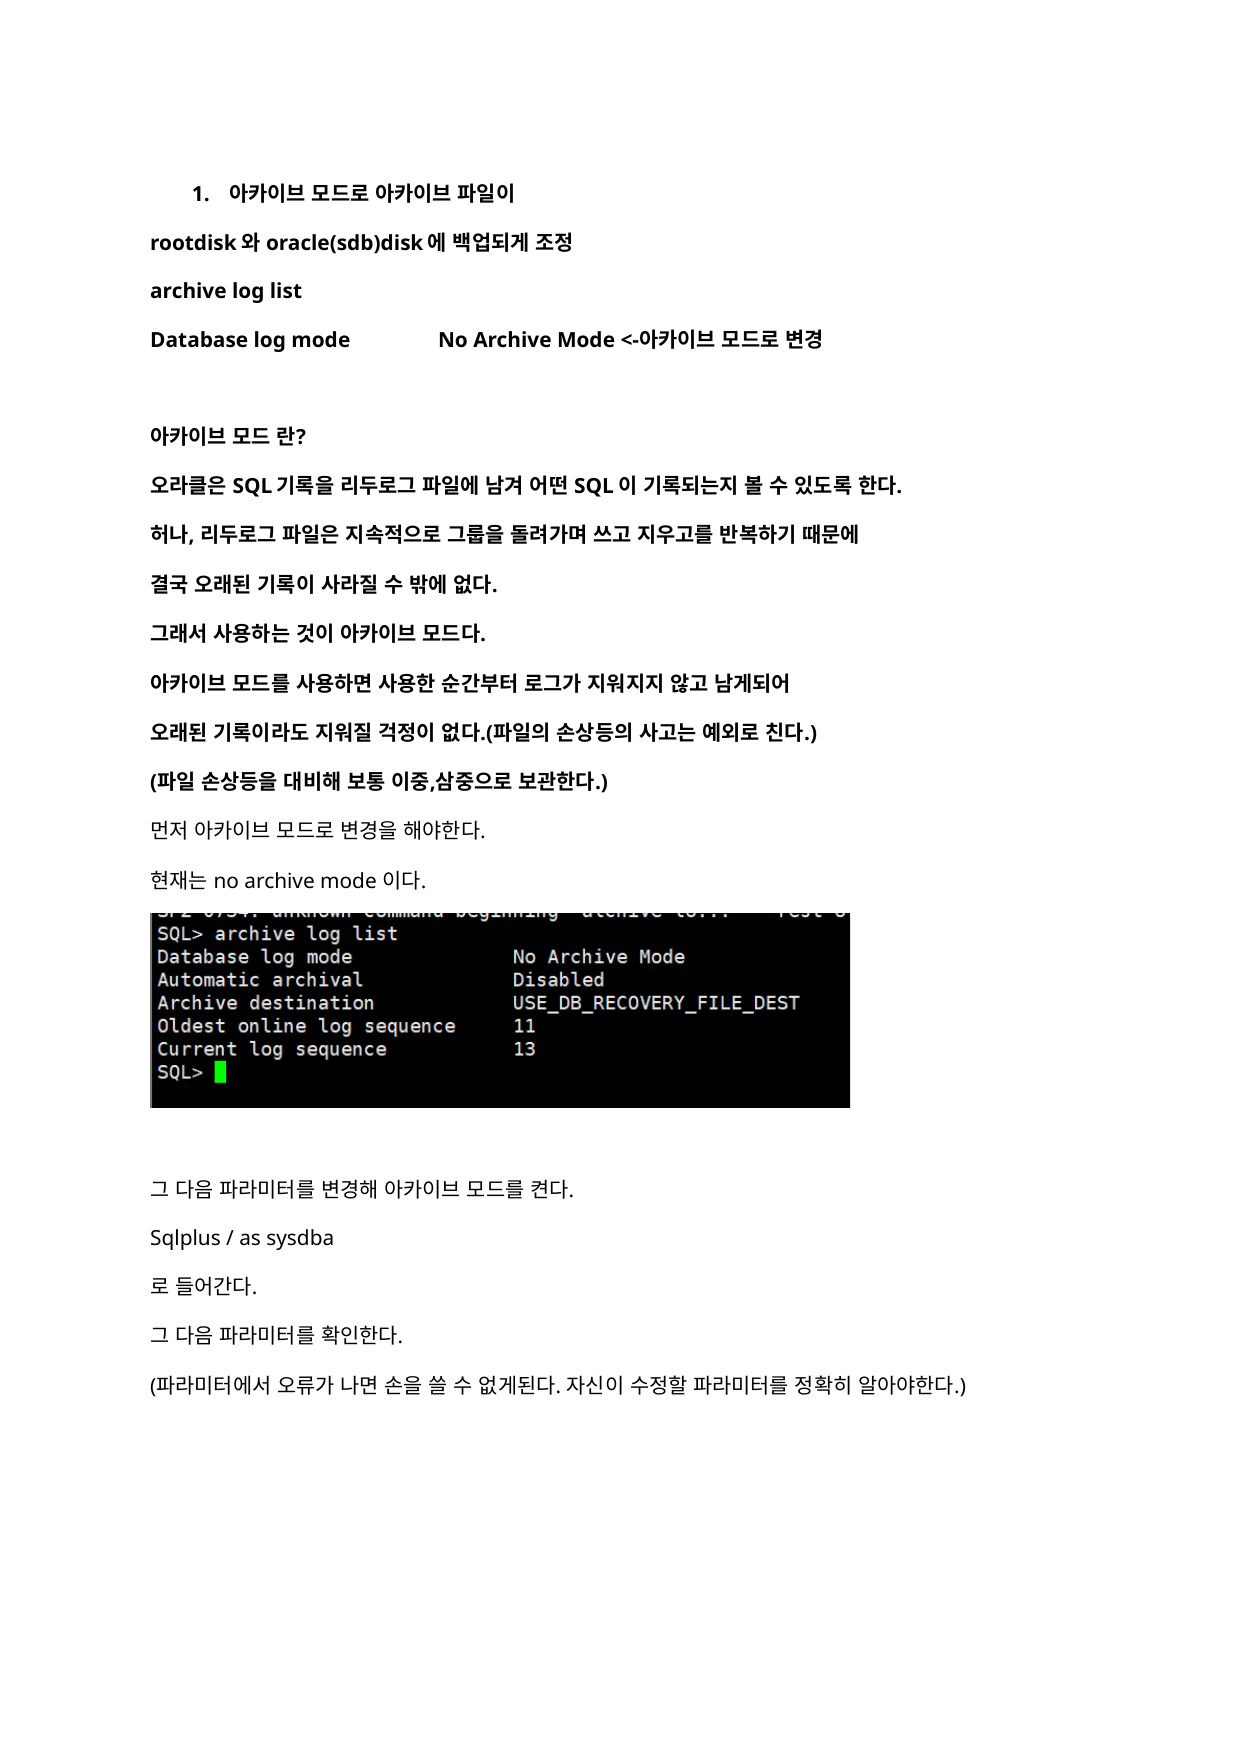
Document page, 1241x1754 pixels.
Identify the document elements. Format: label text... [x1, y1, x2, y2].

text 그 다음 파라미터를 확인한다. [150, 1319, 1090, 1350]
text (파일 손상등을 대비해 보통 이중,삼중으로 보관한다.) [150, 765, 1090, 796]
picture [150, 913, 851, 1108]
text 결국 오래된 기록이 사라질 수 밖에 없다. [150, 568, 1090, 598]
list 아카이브 모드로 아카이브 파일이 [192, 177, 1090, 207]
text archive log list [150, 276, 1090, 304]
text 오라클은 SQL기록을 리두로그 파일에 남겨 어떤 SQL이 기록되는지 볼 수 있도록 한다. [150, 469, 1090, 499]
text 현재는 no archive mode 이다. [150, 864, 1090, 894]
text rootdisk와 oracle(sdb)disk에 백업되게 조정 [150, 227, 1090, 257]
text Database log mode No Archive Mode <-아카이브 모드로 변경 [150, 323, 1090, 353]
text 먼저 아카이브 모드로 변경을 해야한다. [150, 815, 1090, 845]
text 그래서 사용하는 것이 아카이브 모드다. [150, 617, 1090, 648]
text 오래된 기록이라도 지워질 걱정이 없다.(파일의 손상등의 사고는 예외로 친다.) [150, 716, 1090, 746]
text 아카이브 모드 란? [150, 420, 1090, 450]
text Sqlplus / as sysdba [150, 1223, 1090, 1251]
text 그 다음 파라미터를 변경해 아카이브 모드를 켠다. [150, 1173, 1090, 1204]
text (파라미터에서 오류가 나면 손을 쓸 수 없게된다. 자신이 수정할 파라미터를 정확히 알아야한다.) [150, 1369, 1090, 1399]
text 아카이브 모드를 사용하면 사용한 순간부터 로그가 지워지지 않고 남게되어 [150, 667, 1090, 697]
text 허나, 리두로그 파일은 지속적으로 그룹을 돌려가며 쓰고 지우고를 반복하기 때문에 [150, 519, 1090, 549]
text 로 들어간다. [150, 1270, 1090, 1300]
